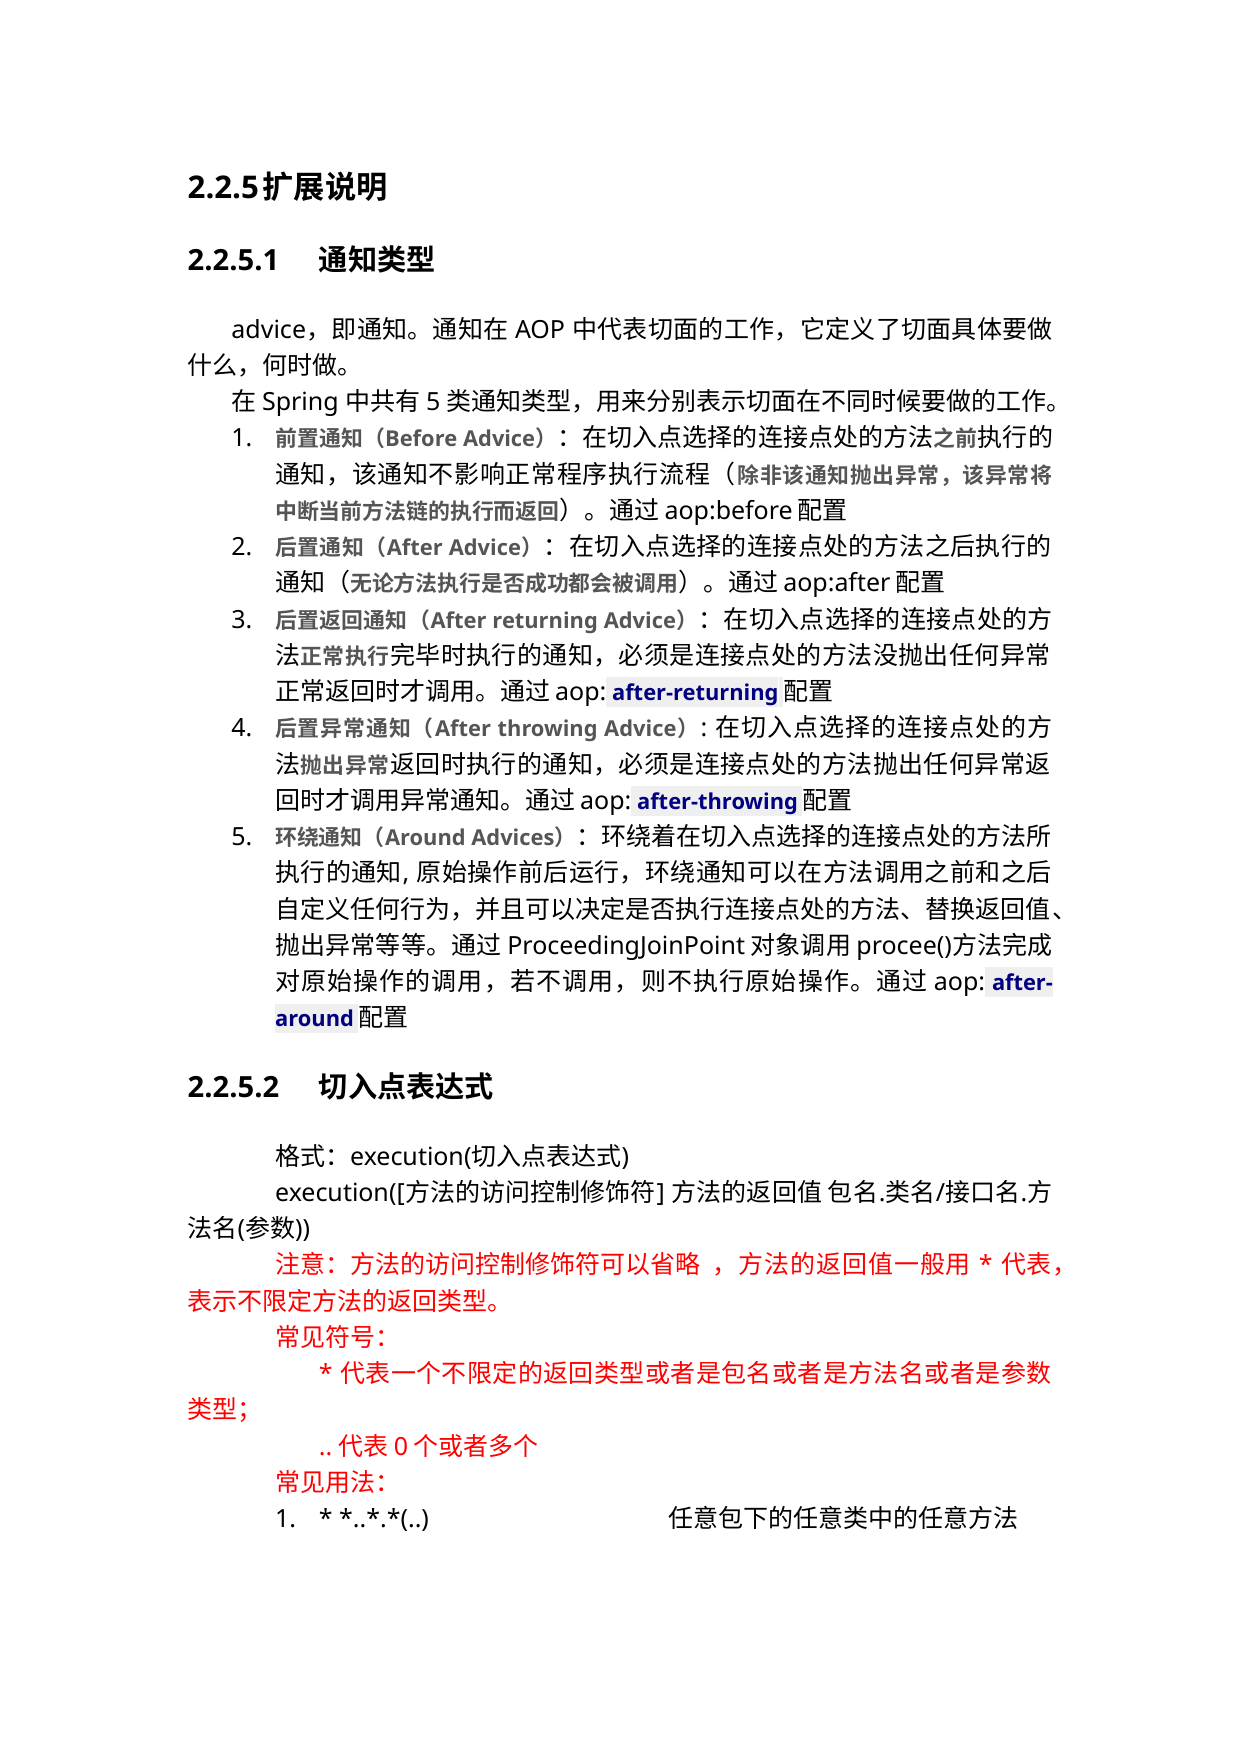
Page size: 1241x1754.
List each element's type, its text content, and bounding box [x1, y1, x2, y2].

text 在 Spring 中共有 5 类通知类型，用来分别表示切面在不同时候要做的工作。 [187, 382, 1053, 418]
text .. 代表0个或者多个 [187, 1426, 1053, 1462]
text 常见用法： [187, 1462, 1053, 1498]
list 后置通知（After Advice）：在切入点选择的连接点处的方法之后执行的通知（无论方法执行是否成功都会被调用）。通过aop:after配置 [231, 527, 1053, 599]
text 格式：execution(切入点表达式) [231, 1136, 1053, 1172]
subtitle 切入点表达式 [187, 1063, 1053, 1106]
text 常见符号： [187, 1317, 1053, 1353]
subtitle 扩展说明 [187, 162, 1053, 207]
text * 代表一个不限定的返回类型或者是包名或者是方法名或者是参数类型； [187, 1353, 1053, 1426]
list 前置通知（Before Advice）：在切入点选择的连接点处的方法之前执行的通知，该通知不影响正常程序执行流程（除非该通知抛出异常，该异常将中断当前方法链的执行而返回）。通过aop:before配置 [231, 418, 1053, 527]
text advice，即通知。通知在 AOP 中代表切面的工作，它定义了切面具体要做什么，何时做。 [187, 309, 1053, 382]
text execution([方法的访问控制修饰符] 方法的返回值 包名.类名/接口名.方法名(参数)) [187, 1172, 1053, 1245]
subtitle 通知类型 [187, 237, 1053, 279]
list * *..*.*(..) 任意包下的任意类中的任意方法 [275, 1498, 1053, 1535]
text 注意：方法的访问控制修饰符可以省略 ，方法的返回值一般用 * 代表，表示不限定方法的返回类型。 [187, 1245, 1053, 1317]
list 后置异常通知（After throwing Advice）: 在切入点选择的连接点处的方法抛出异常返回时执行的通知，必须是连接点处的方法抛出任何异常返回时才调用异常通知。通过aop: after-throwing配置 [231, 708, 1053, 817]
list 后置返回通知（After returning Advice）：在切入点选择的连接点处的方法正常执行完毕时执行的通知，必须是连接点处的方法没抛出任何异常正常返回时才调用。通过aop: after-returning配置 [231, 599, 1053, 708]
list 环绕通知（Around Advices）：环绕着在切入点选择的连接点处的方法所执行的通知, 原始操作前后运行，环绕通知可以在方法调用之前和之后自定义任何行为，并且可以决定是否执行连接点处的方法、替换返回值、抛出异常等等。通过ProceedingJoinPoint对象调用procee()方法完成对原始操作的调用，若不调用，则不执行原始操作。通过aop: after- around配置 [231, 817, 1053, 1034]
